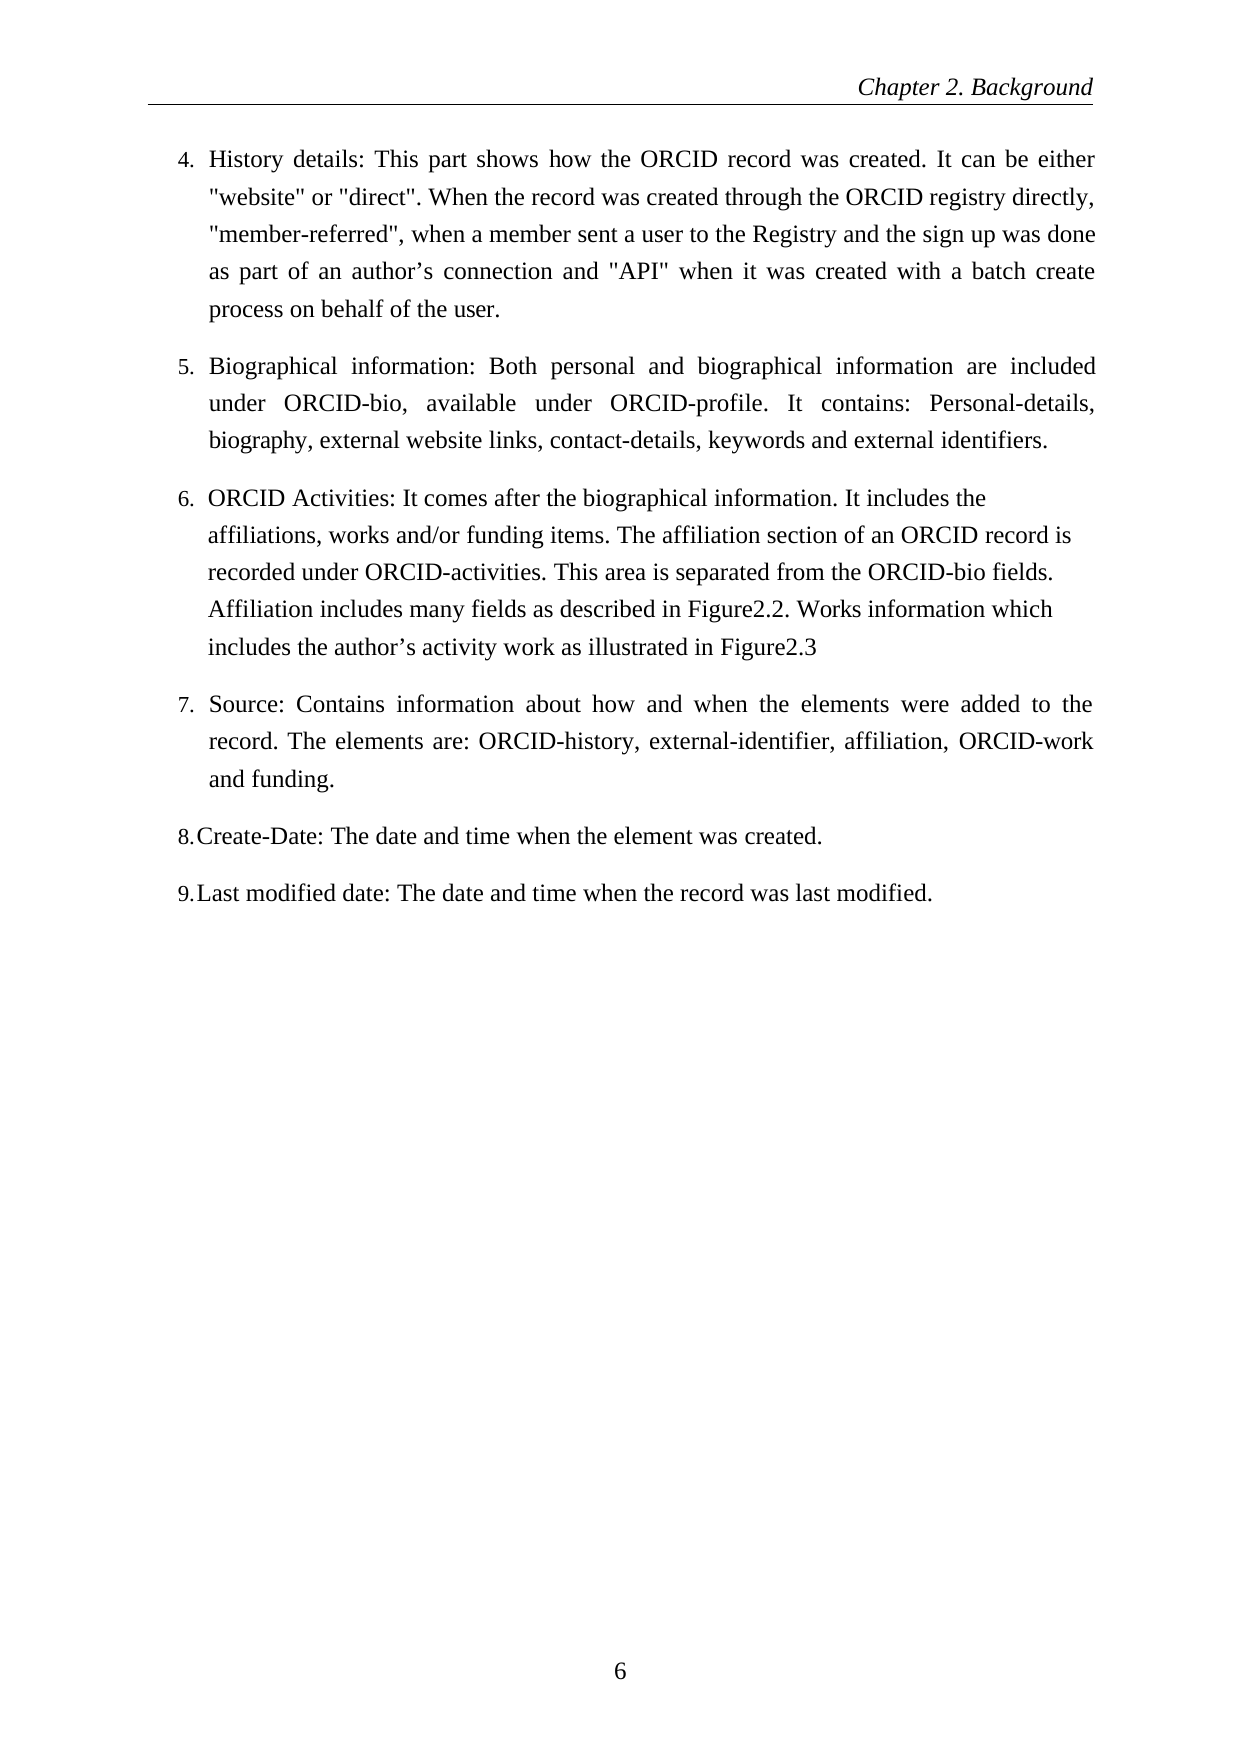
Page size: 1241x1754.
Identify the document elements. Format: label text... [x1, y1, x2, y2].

list Last modified date: The date and time when the record was last modified. [178, 878, 1109, 907]
text Chapter 2. Background [135, 72, 1093, 101]
list Biographical information: Both personal and biographical information are included under ORCID-bio, available under ORCID-profile. It contains: Personal-details, biography, external website links, contact-details, keywords and external identifiers. [178, 351, 1096, 454]
list Create-Date: The date and time when the element was created. [178, 821, 1109, 850]
list Source: Contains information about how and when the elements were added to the record. The elements are: ORCID-history, external-identifier, affiliation, ORCID-work and funding. [178, 689, 1093, 792]
list History details: This part shows how the ORCID record was created. It can be either "website" or "direct". When the record was created through the ORCID registry directly, "member-referred", when a member sent a user to the Registry and the sign up was done as part of an author’s connection and "API" when it was created with a batch create process on behalf of the user. [178, 144, 1096, 322]
list ORCID Activities: It comes after the biographical information. It includes the affiliations, works and/or funding items. The affiliation section of an ORCID record is recorded under ORCID-activities. This area is separated from the ORCID-bio fields. Affiliation includes many fields as described in Figure2.2. Works information which includes the author’s activity work as illustrated in Figure2.3 [178, 483, 1096, 661]
